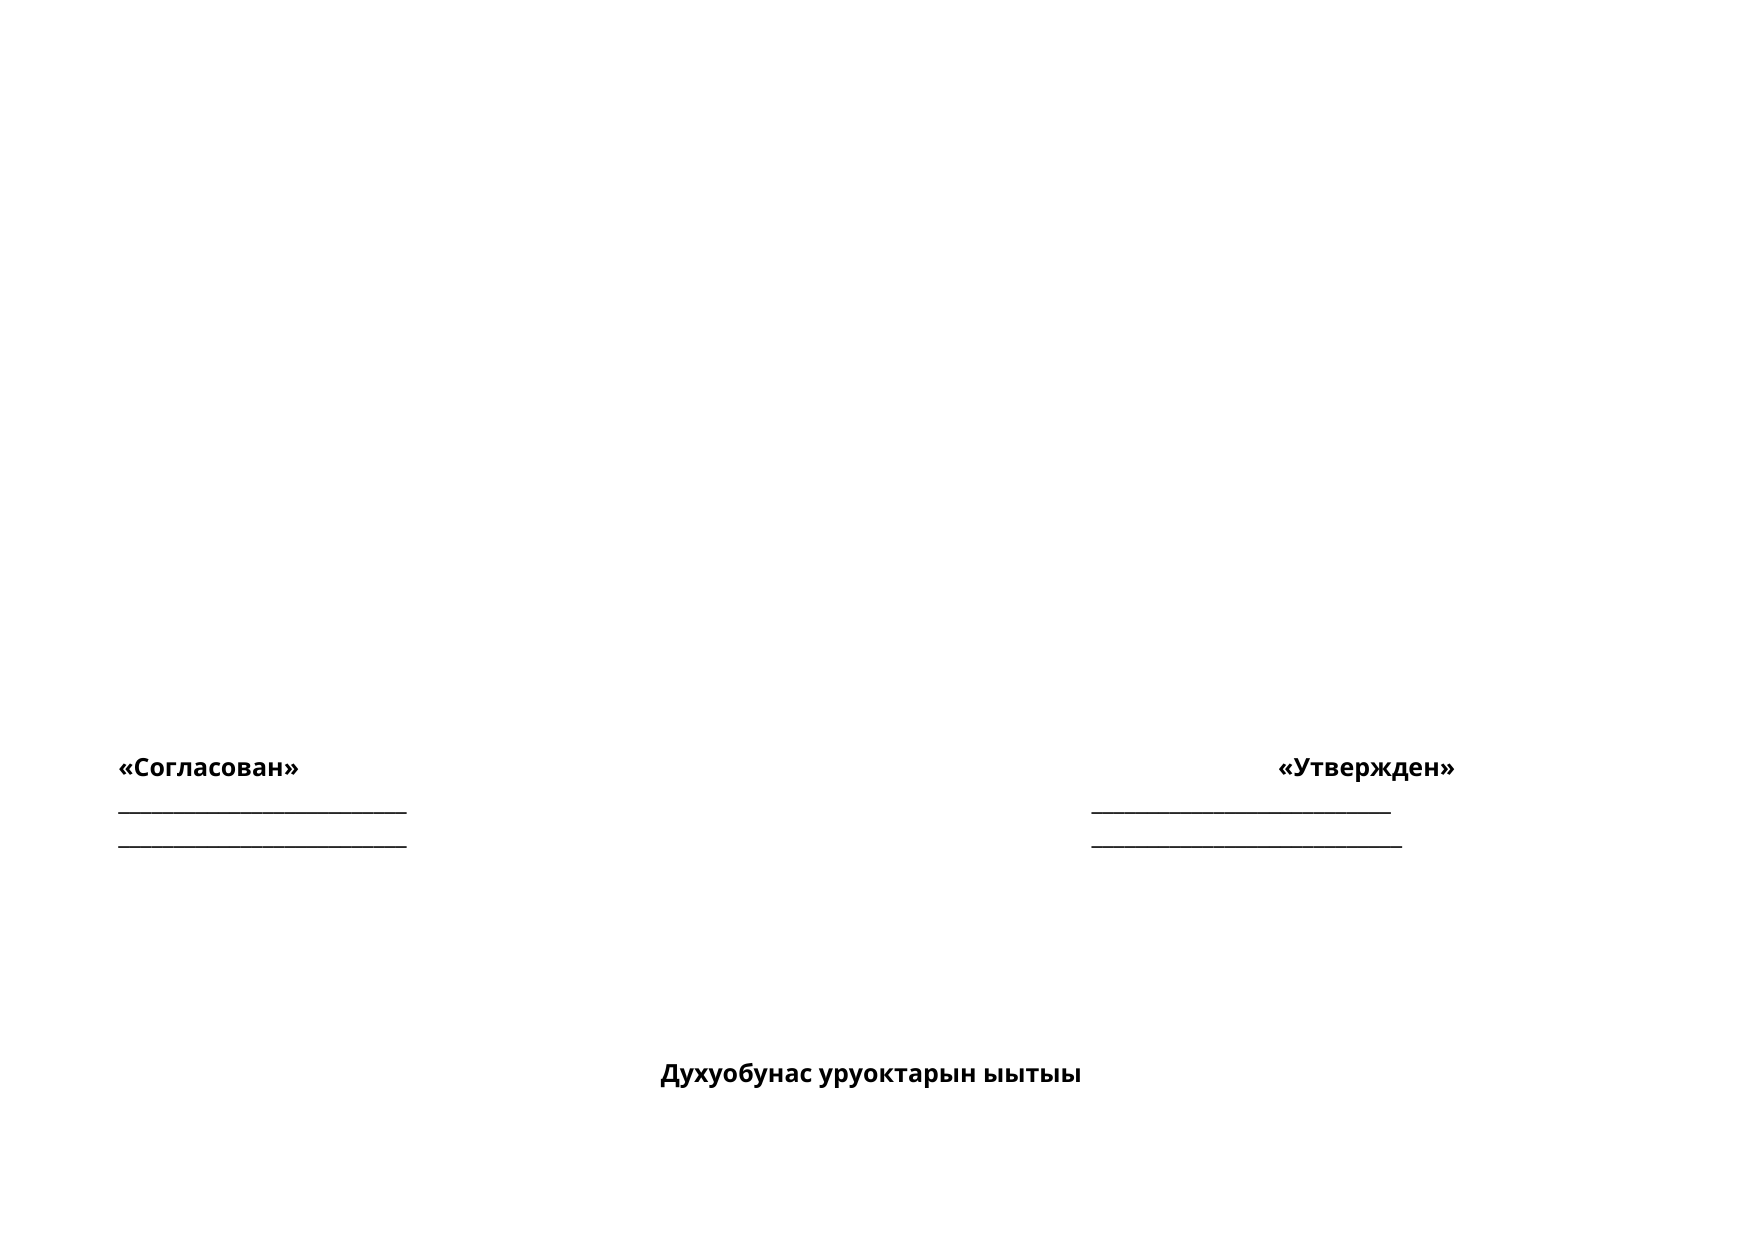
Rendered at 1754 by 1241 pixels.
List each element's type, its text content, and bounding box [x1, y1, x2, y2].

text «Согласован» «Утвержден» [118, 750, 1624, 784]
text __________________________ ___________________________ [118, 784, 1624, 818]
text Духуобунас уруоктарын ыытыы [118, 1056, 1624, 1090]
text __________________________ ____________________________ [118, 818, 1624, 852]
